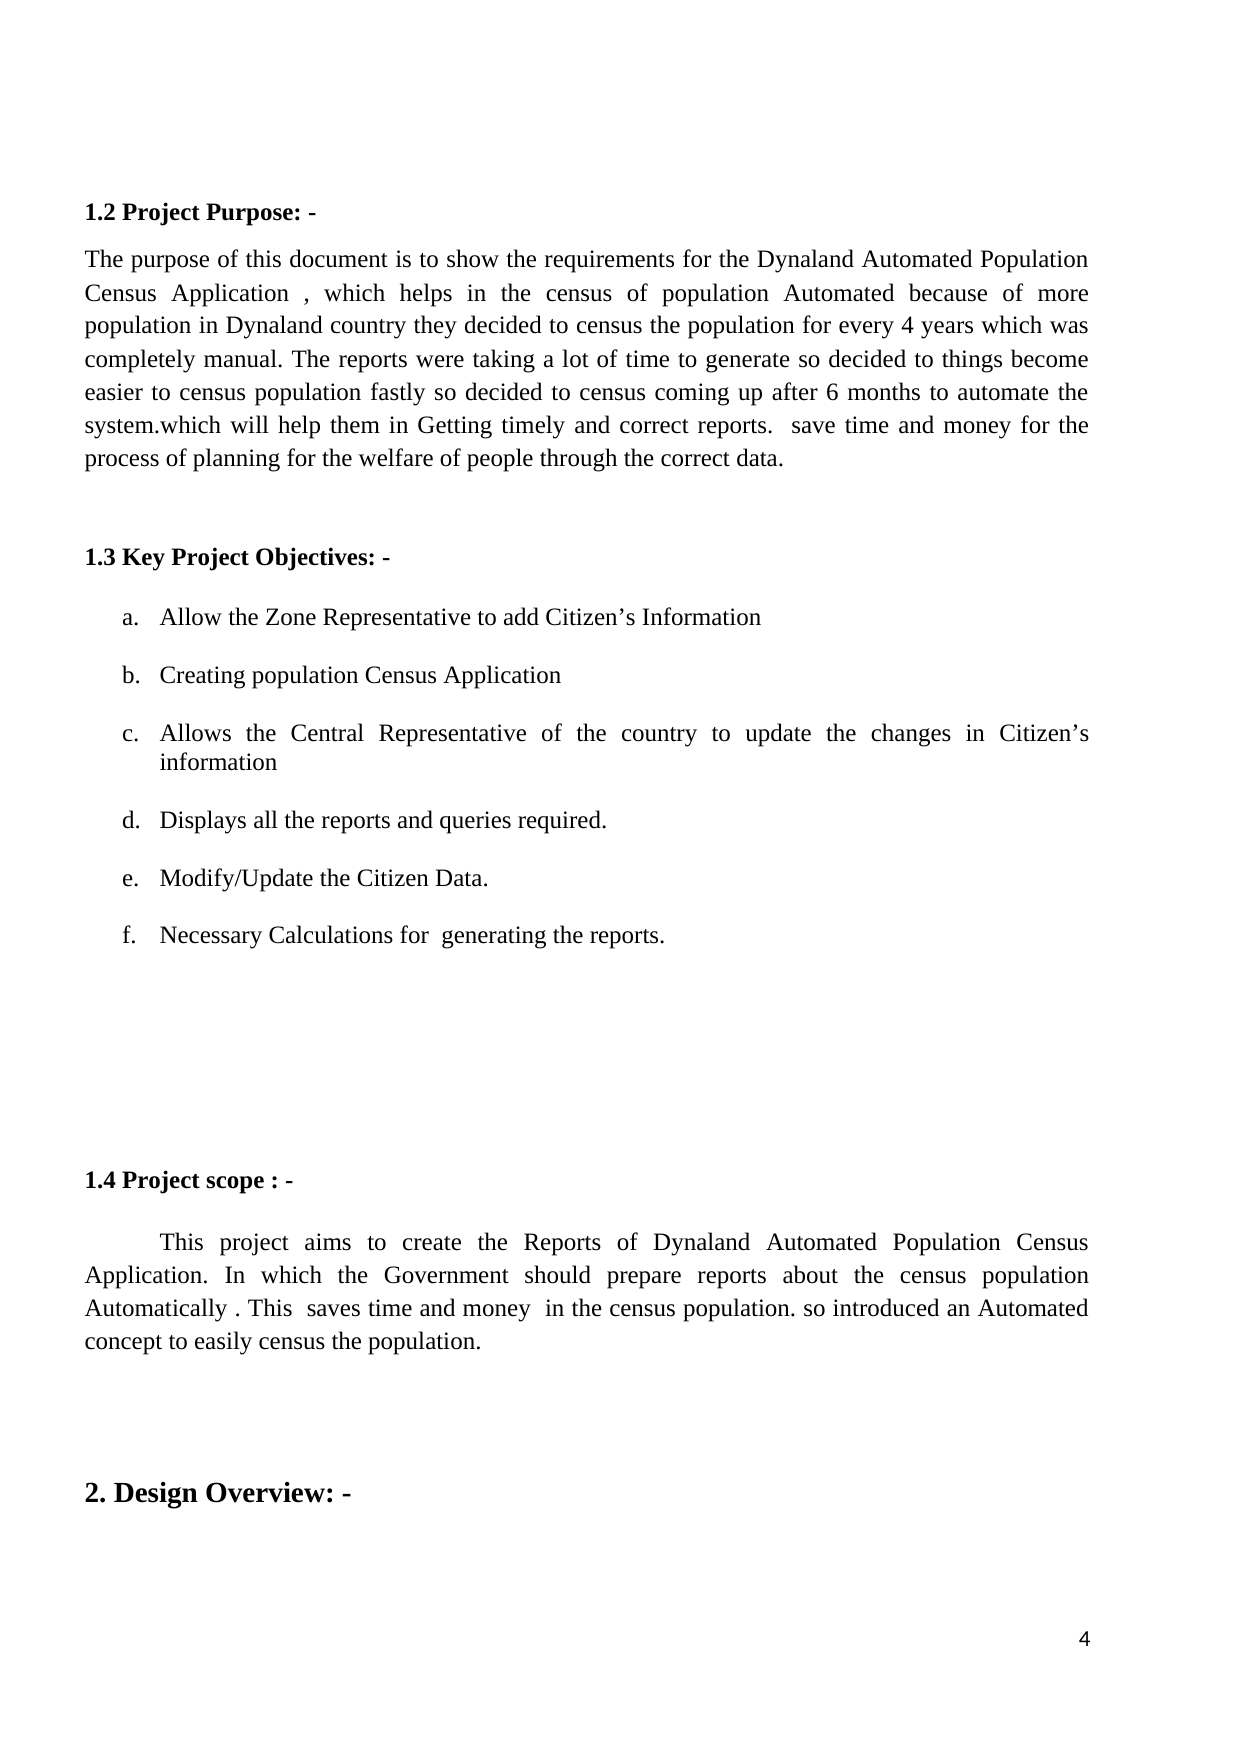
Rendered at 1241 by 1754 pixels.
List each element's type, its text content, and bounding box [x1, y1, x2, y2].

list Displays all the reports and queries required. [122, 805, 1090, 833]
list Necessary Calculations for generating the reports. [122, 921, 1090, 949]
list Modify/Update the Citizen Data. [122, 863, 1090, 891]
text 2. Design Overview: - [84, 1475, 1090, 1508]
list Allows the Central Representative of the country to update the changes in Citizen’s information [122, 718, 1090, 776]
list Allow the Zone Representative to add Citizen’s Information [122, 602, 1090, 631]
list Creating population Census Application [122, 660, 1090, 689]
text 1.2 Project Purpose: - [84, 197, 1090, 226]
text 1.3 Key Project Objectives: - [84, 542, 1090, 571]
text This project aims to create the Reports of Dynaland Automated Population Census Application. In which the Government should prepare reports about the census population Automatically . This saves time and money in the census population. so introduced an Automated concept to easily census the population. [84, 1227, 1090, 1355]
text 1.4 Project scope : - [84, 1165, 1090, 1194]
